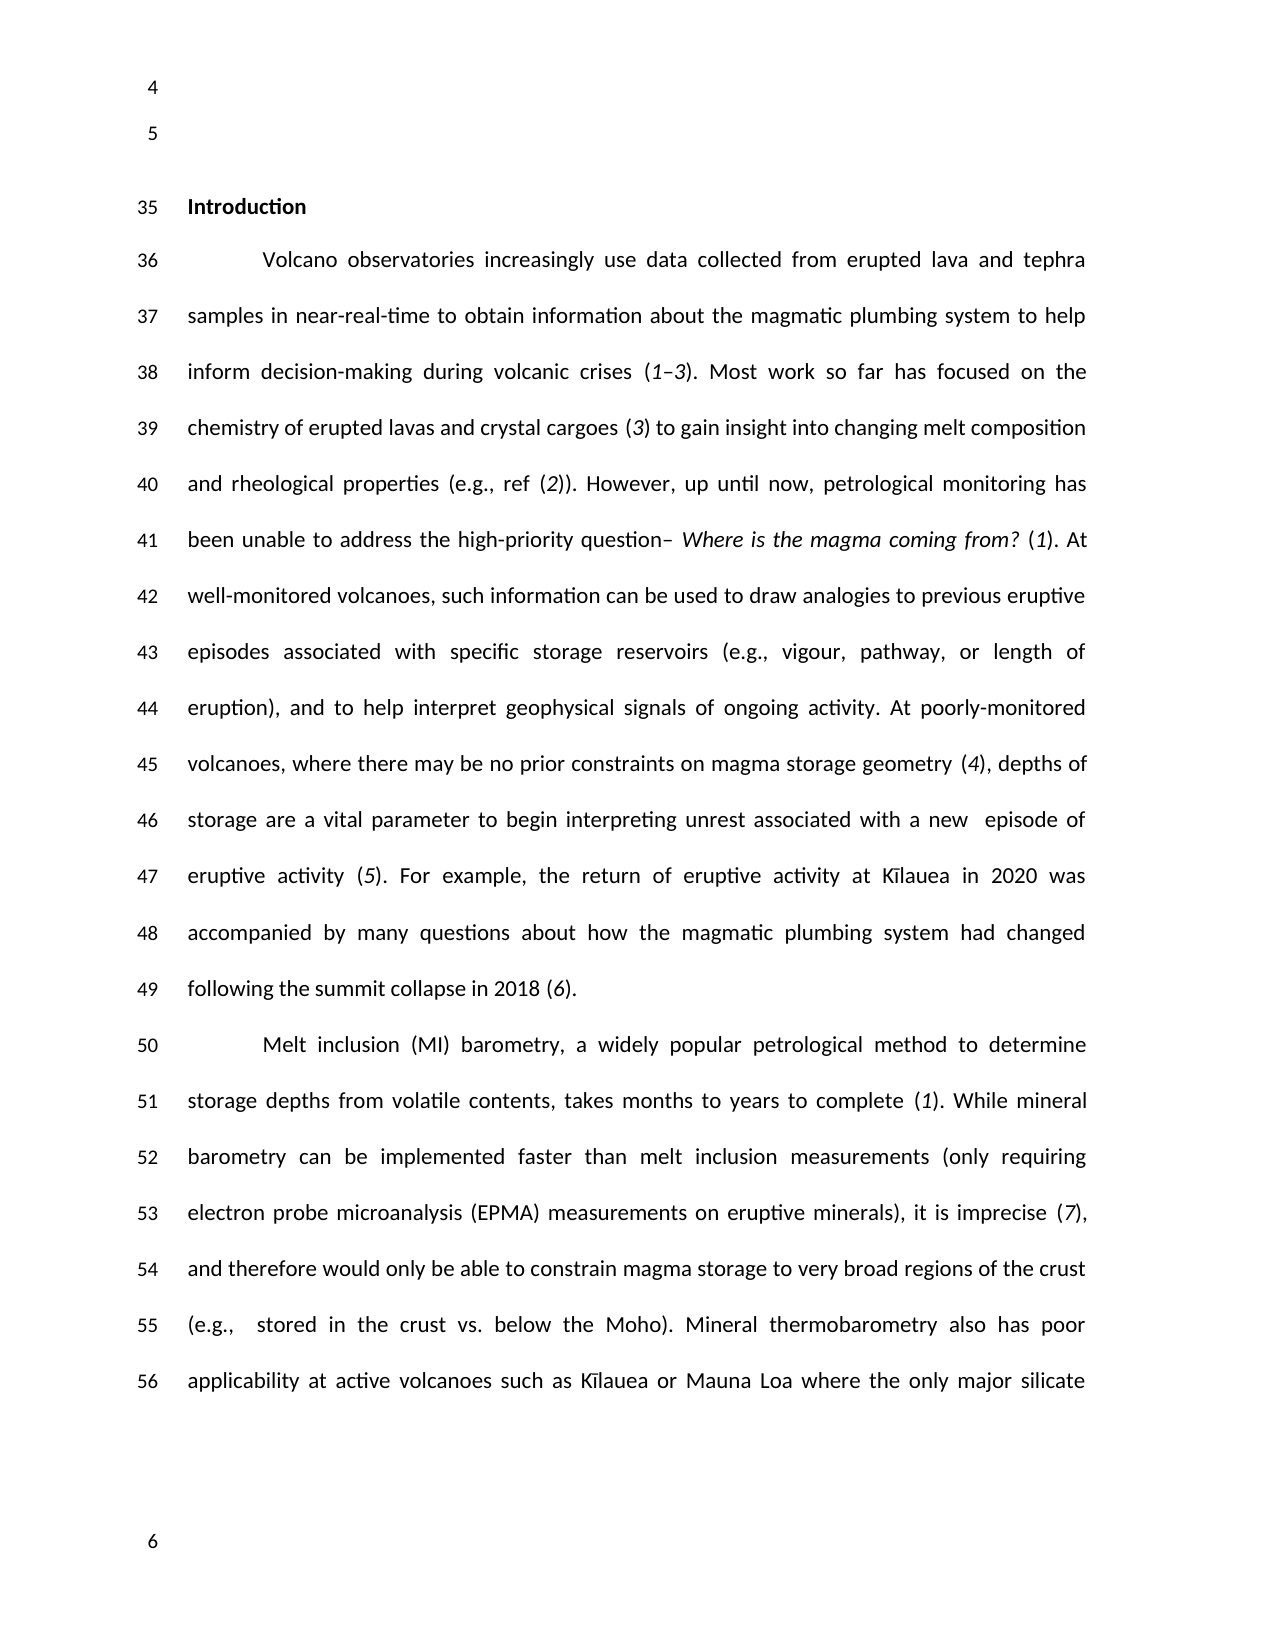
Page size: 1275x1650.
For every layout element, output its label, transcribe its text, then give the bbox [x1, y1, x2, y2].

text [187, 1030, 1087, 1394]
text Volcano observatories increasingly use data collected from erupted lava and tephra samples in near-real-time to obtain information about the magmatic plumbing system to help inform decision-making during volcanic crises (1–3). Most work so far has focused on the chemistry of erupted lavas and crystal cargoes (3) to gain insight into changing melt composition and rheological properties (e.g., ref (2)). However, up until now, petrological monitoring has been unable to address the high-priority question– Where is the magma coming from? (1). At well-monitored volcanoes, such information can be used to draw analogies to previous eruptive episodes associated with specific storage reservoirs (e.g., vigour, pathway, or length of eruption), and to help interpret geophysical signals of ongoing activity. At poorly-monitored volcanoes, where there may be no prior constraints on magma storage geometry (4), depths of storage are a vital parameter to begin interpreting unrest associated with a new episode of eruptive activity (5). For example, the return of eruptive activity at Kīlauea in 2020 was accompanied by many questions about how the magmatic plumbing system had changed following the summit collapse in 2018 (6). [187, 245, 1087, 1002]
subtitle Introduction [187, 192, 1087, 220]
